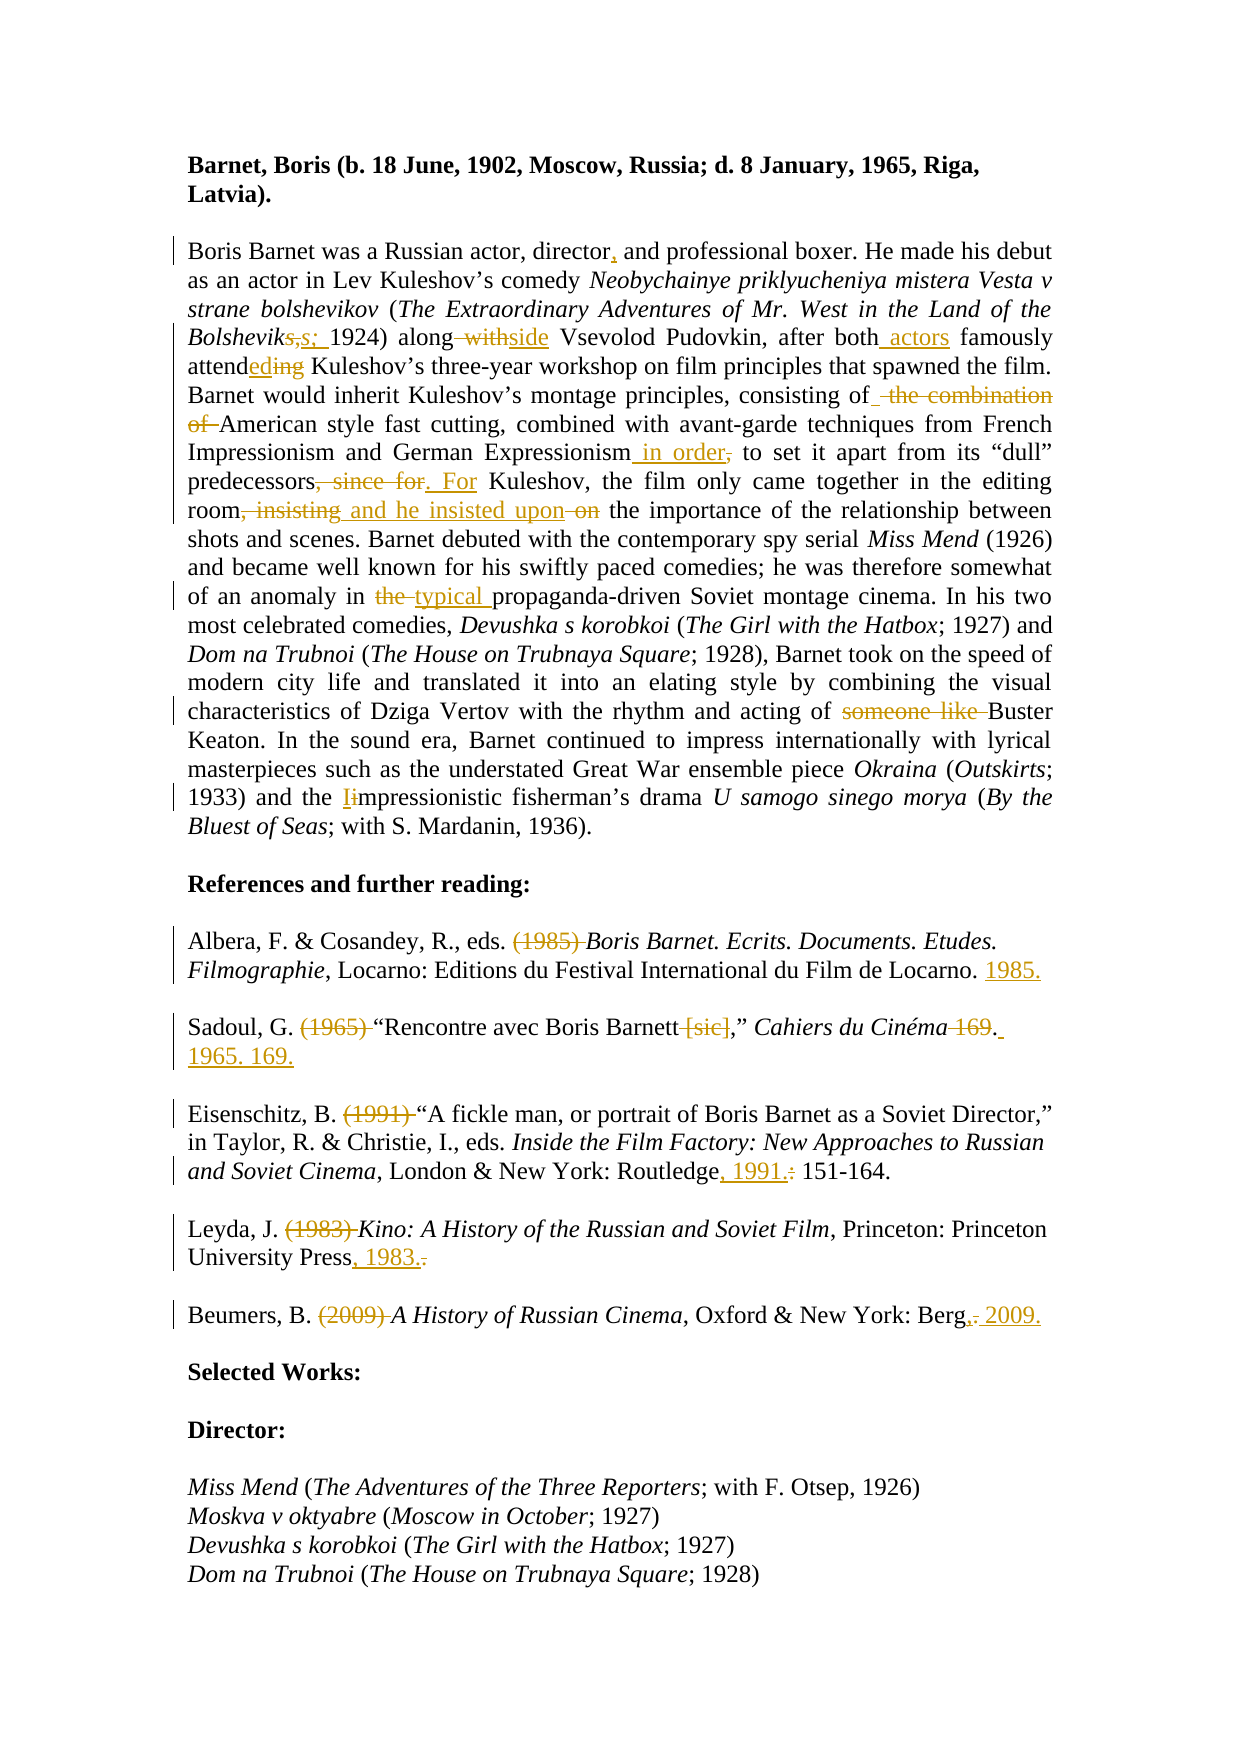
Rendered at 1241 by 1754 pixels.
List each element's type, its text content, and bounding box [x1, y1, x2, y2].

text Selected Works: [187, 1357, 1053, 1386]
text Eisenschitz, B. “A fickle man, or portrait of Boris Barnet as a Soviet Director,” in Taylor, R. & Christie, I., eds. Inside the Film Factory: New Approaches to Russian and Soviet Cinema, London & New York: Routledge 151-164. [187, 1099, 1053, 1185]
text Albera, F. & Cosandey, R., eds. Boris Barnet. Ecrits. Documents. Etudes. Filmographie, Locarno: Editions du Festival International du Film de Locarno. [187, 926, 1053, 984]
text References and further reading: [187, 869, 1053, 897]
text Leyda, J. Kino: A History of the Russian and Soviet Film, Princeton: Princeton University Press [187, 1214, 1053, 1271]
text Dom na Trubnoi (The House on Trubnaya Square; 1928) [187, 1559, 1053, 1587]
text Miss Mend (The Adventures of the Three Reporters; with F. Otsep, 1926) [187, 1472, 1053, 1501]
text Barnet, Boris (b. 18 June, 1902, Moscow, Russia; d. 8 January, 1965, Riga, Latvia). [187, 150, 1053, 207]
text Moskva v oktyabre (Moscow in October; 1927) [187, 1501, 1053, 1530]
text Boris Barnet was a Russian actor, director and professional boxer. He made his debut as an actor in Lev Kuleshov’s comedy Neobychainye priklyucheniya mistera Vesta v strane bolshevikov (The Extraordinary Adventures of Mr. West in the Land of the Bolshevik1924) along Vsevolod Pudovkin, after both famously attend Kuleshov’s three-year workshop on film principles that spawned the film. Barnet would inherit Kuleshov’s montage principles, consisting ofAmerican style fast cutting, combined with avant-garde techniques from French Impressionism and German Expressionism to set it apart from its “dull” predecessors Kuleshov, the film only came together in the editing room the importance of the relationship between shots and scenes. Barnet debuted with the contemporary spy serial Miss Mend (1926) and became well known for his swiftly paced comedies; he was therefore somewhat of an anomaly in propaganda-driven Soviet montage cinema. In his two most celebrated comedies, Devushka s korobkoi (The Girl with the Hatbox; 1927) and Dom na Trubnoi (The House on Trubnaya Square; 1928), Barnet took on the speed of modern city life and translated it into an elating style by combining the visual characteristics of Dziga Vertov with the rhythm and acting of Buster Keaton. In the sound era, Barnet continued to impress internationally with lyrical masterpieces such as the understated Great War ensemble piece Okraina (Outskirts; 1933) and the mpressionistic fisherman’s drama U samogo sinego morya (By the Bluest of Seas; with S. Mardanin, 1936). [187, 236, 1053, 840]
text Beumers, B. A History of Russian Cinema, Oxford & New York: Berg [187, 1300, 1053, 1329]
text Sadoul, G. “Rencontre avec Boris Barnett,” Cahiers du Cinéma. [187, 1012, 1053, 1070]
text Devushka s korobkoi (The Girl with the Hatbox; 1927) [187, 1530, 1053, 1559]
text Director: [187, 1415, 1053, 1444]
